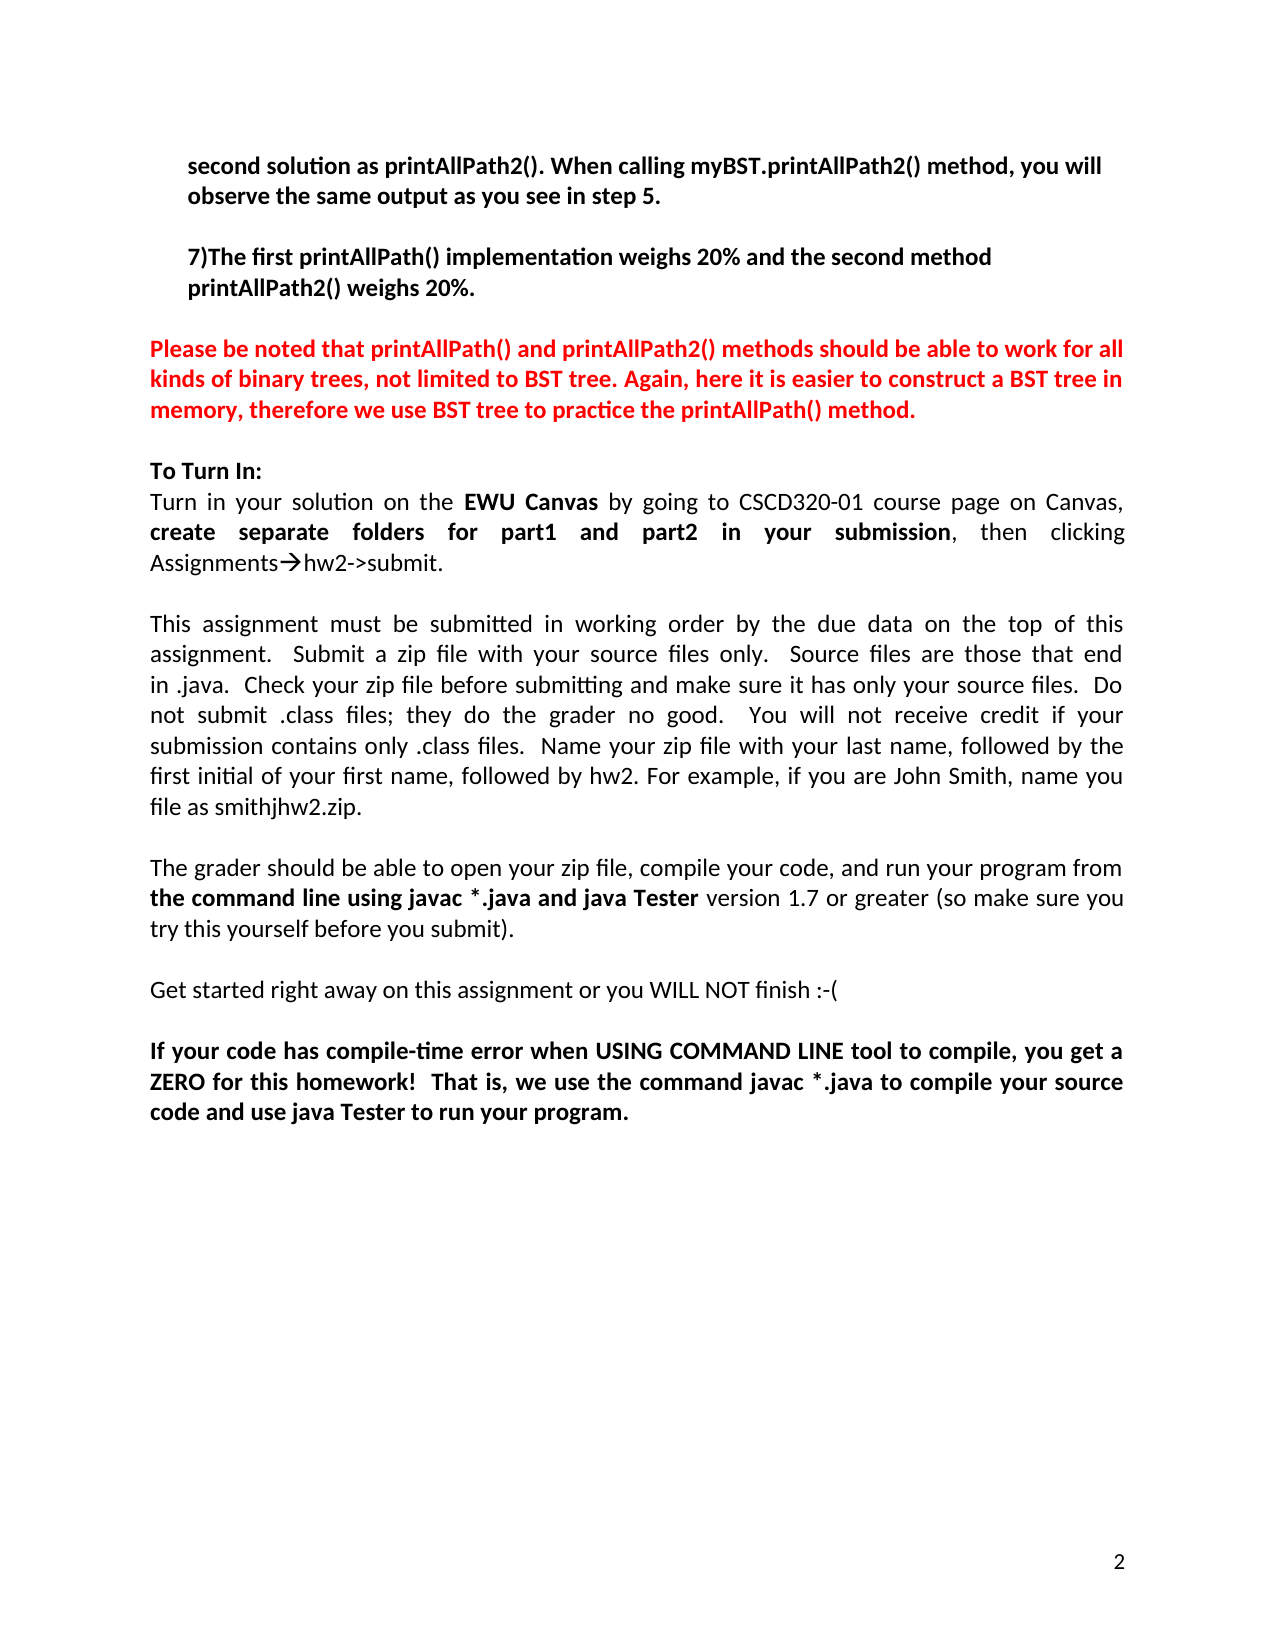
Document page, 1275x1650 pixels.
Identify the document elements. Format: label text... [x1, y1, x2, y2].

text To Turn In: [150, 455, 1125, 486]
text 7)The first printAllPath() implementation weighs 20% and the second method printAllPath2() weighs 20%. [187, 242, 1125, 303]
text Turn in your solution on the EWU Canvas by going to CSCD320-01 course page on Canvas, create separate folders for part1 and part2 in your submission, then clicking Assignmentshw2->submit. [150, 486, 1125, 577]
text This assignment must be submitted in working order by the due data on the top of this assignment. Submit a zip file with your source files only. Source files are those that end in .java. Check your zip file before submitting and make sure it has only your source files. Do not submit .class files; they do the grader no good. You will not receive credit if your submission contains only .class files. Name your zip file with your last name, followed by the first initial of your first name, followed by hw2. For example, if you are John Smith, name you file as smithjhw2.zip. [150, 608, 1125, 821]
text If your code has compile-time error when USING COMMAND LINE tool to compile, you get a ZERO for this homework! That is, we use the command javac *.java to compile your source code and use java Tester to run your program. [150, 1035, 1125, 1127]
text The grader should be able to open your zip file, compile your code, and run your program from the command line using javac *.java and java Tester version 1.7 or greater (so make sure you try this yourself before you submit). [150, 852, 1125, 943]
text Get started right away on this assignment or you WILL NOT finish :-( [150, 974, 1125, 1004]
text Please be noted that printAllPath() and printAllPath2() methods should be able to work for all kinds of binary trees, not limited to BST tree. Again, here it is easier to construct a BST tree in memory, therefore we use BST tree to practice the printAllPath() method. [150, 333, 1125, 425]
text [187, 150, 1125, 211]
